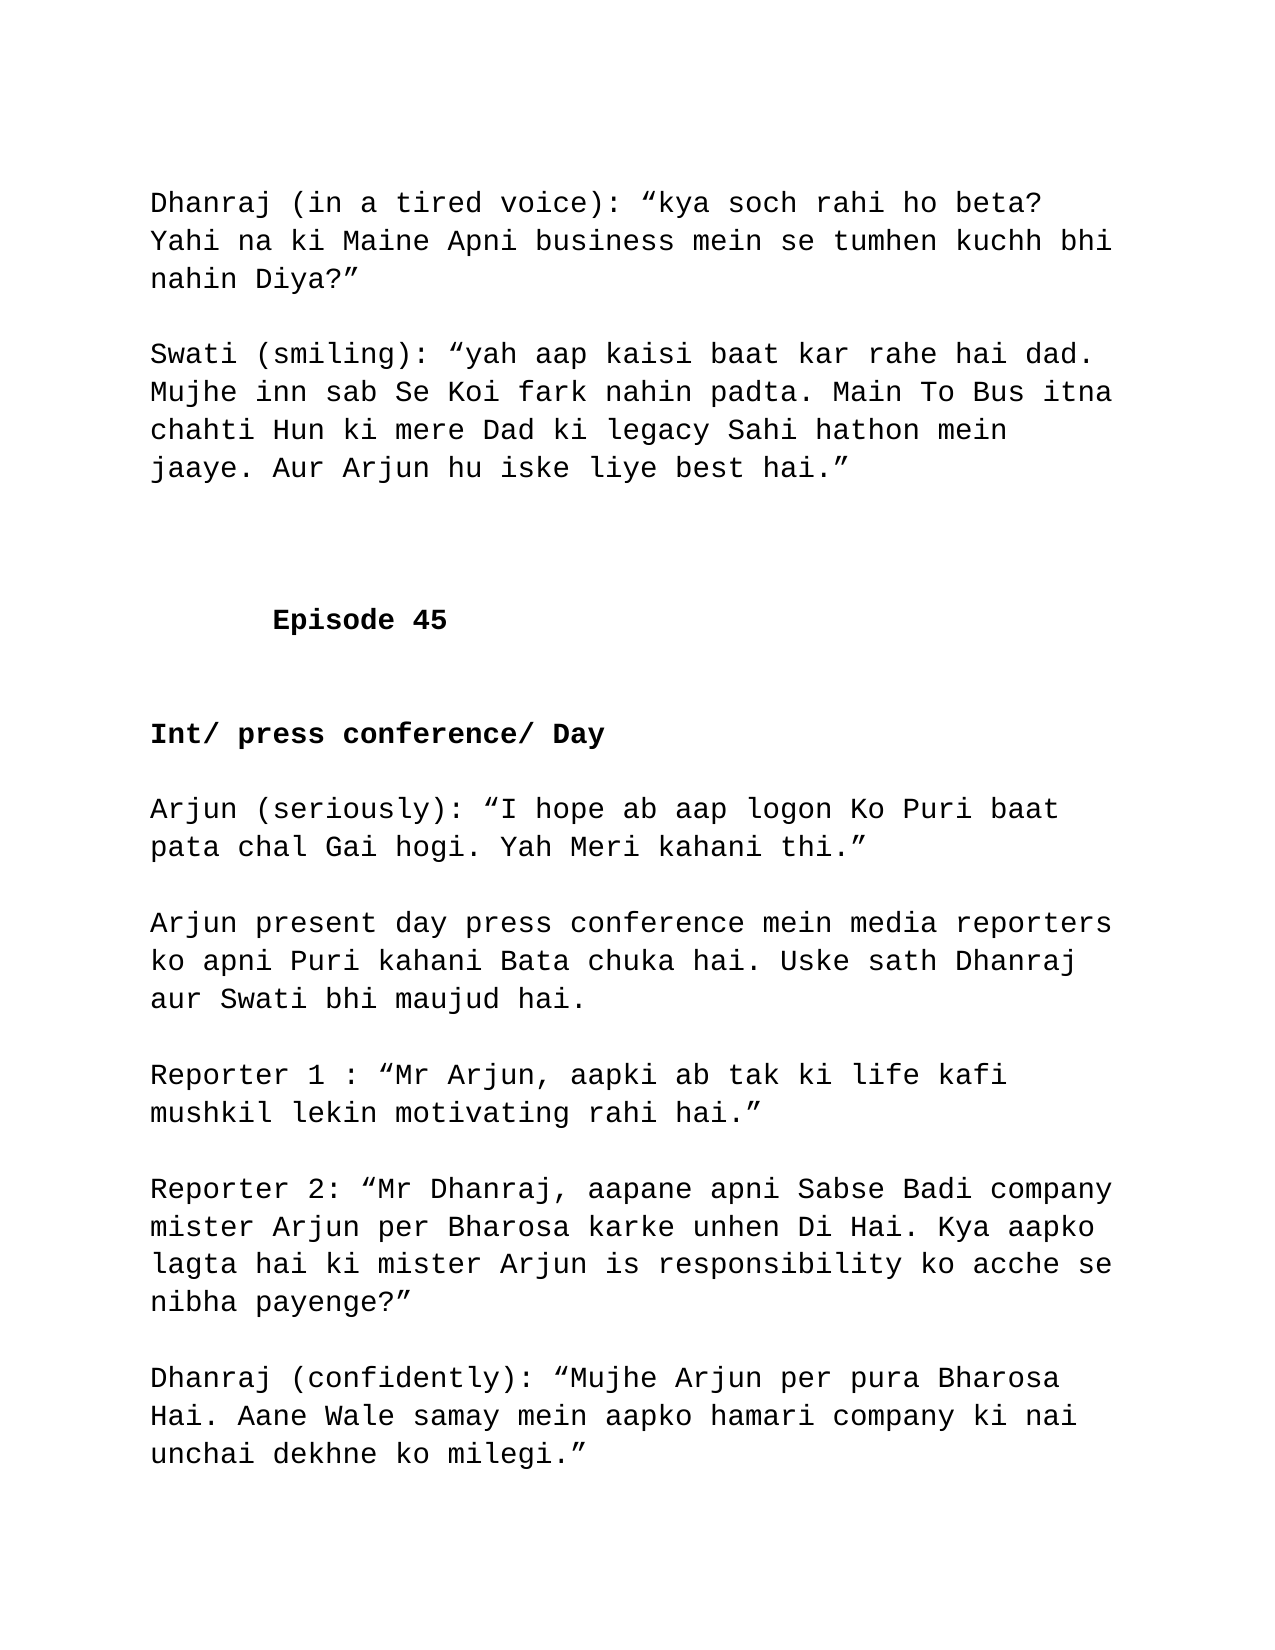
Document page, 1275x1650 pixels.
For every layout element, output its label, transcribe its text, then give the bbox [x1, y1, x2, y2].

text Dhanraj (confidently): “Mujhe Arjun per pura Bharosa Hai. Aane Wale samay mein aapko hamari company ki nai unchai dekhne ko milegi.” [150, 1363, 1125, 1472]
text Episode 45 [150, 605, 1125, 638]
text Dhanraj (in a tired voice): “kya soch rahi ho beta? Yahi na ki Maine Apni business mein se tumhen kuchh bhi nahin Diya?” [150, 188, 1125, 297]
text Reporter 1 : “Mr Arjun, aapki ab tak ki life kafi mushkil lekin motivating rahi hai.” [150, 1060, 1125, 1131]
text Arjun present day press conference mein media reporters ko apni Puri kahani Bata chuka hai. Uske sath Dhanraj aur Swati bhi maujud hai. [150, 908, 1125, 1017]
text Swati (smiling): “yah aap kaisi baat kar rahe hai dad. Mujhe inn sab Se Koi fark nahin padta. Main To Bus itna chahti Hun ki mere Dad ki legacy Sahi hathon mein jaaye. Aur Arjun hu iske liye best hai.” [150, 339, 1125, 486]
text Reporter 2: “Mr Dhanraj, aapane apni Sabse Badi company mister Arjun per Bharosa karke unhen Di Hai. Kya aapko lagta hai ki mister Arjun is responsibility ko acche se nibha payenge?” [150, 1174, 1125, 1321]
text Int/ press conference/ Day [150, 719, 1125, 752]
text Arjun (seriously): “I hope ab aap logon Ko Puri baat pata chal Gai hogi. Yah Meri kahani thi.” [150, 794, 1125, 866]
